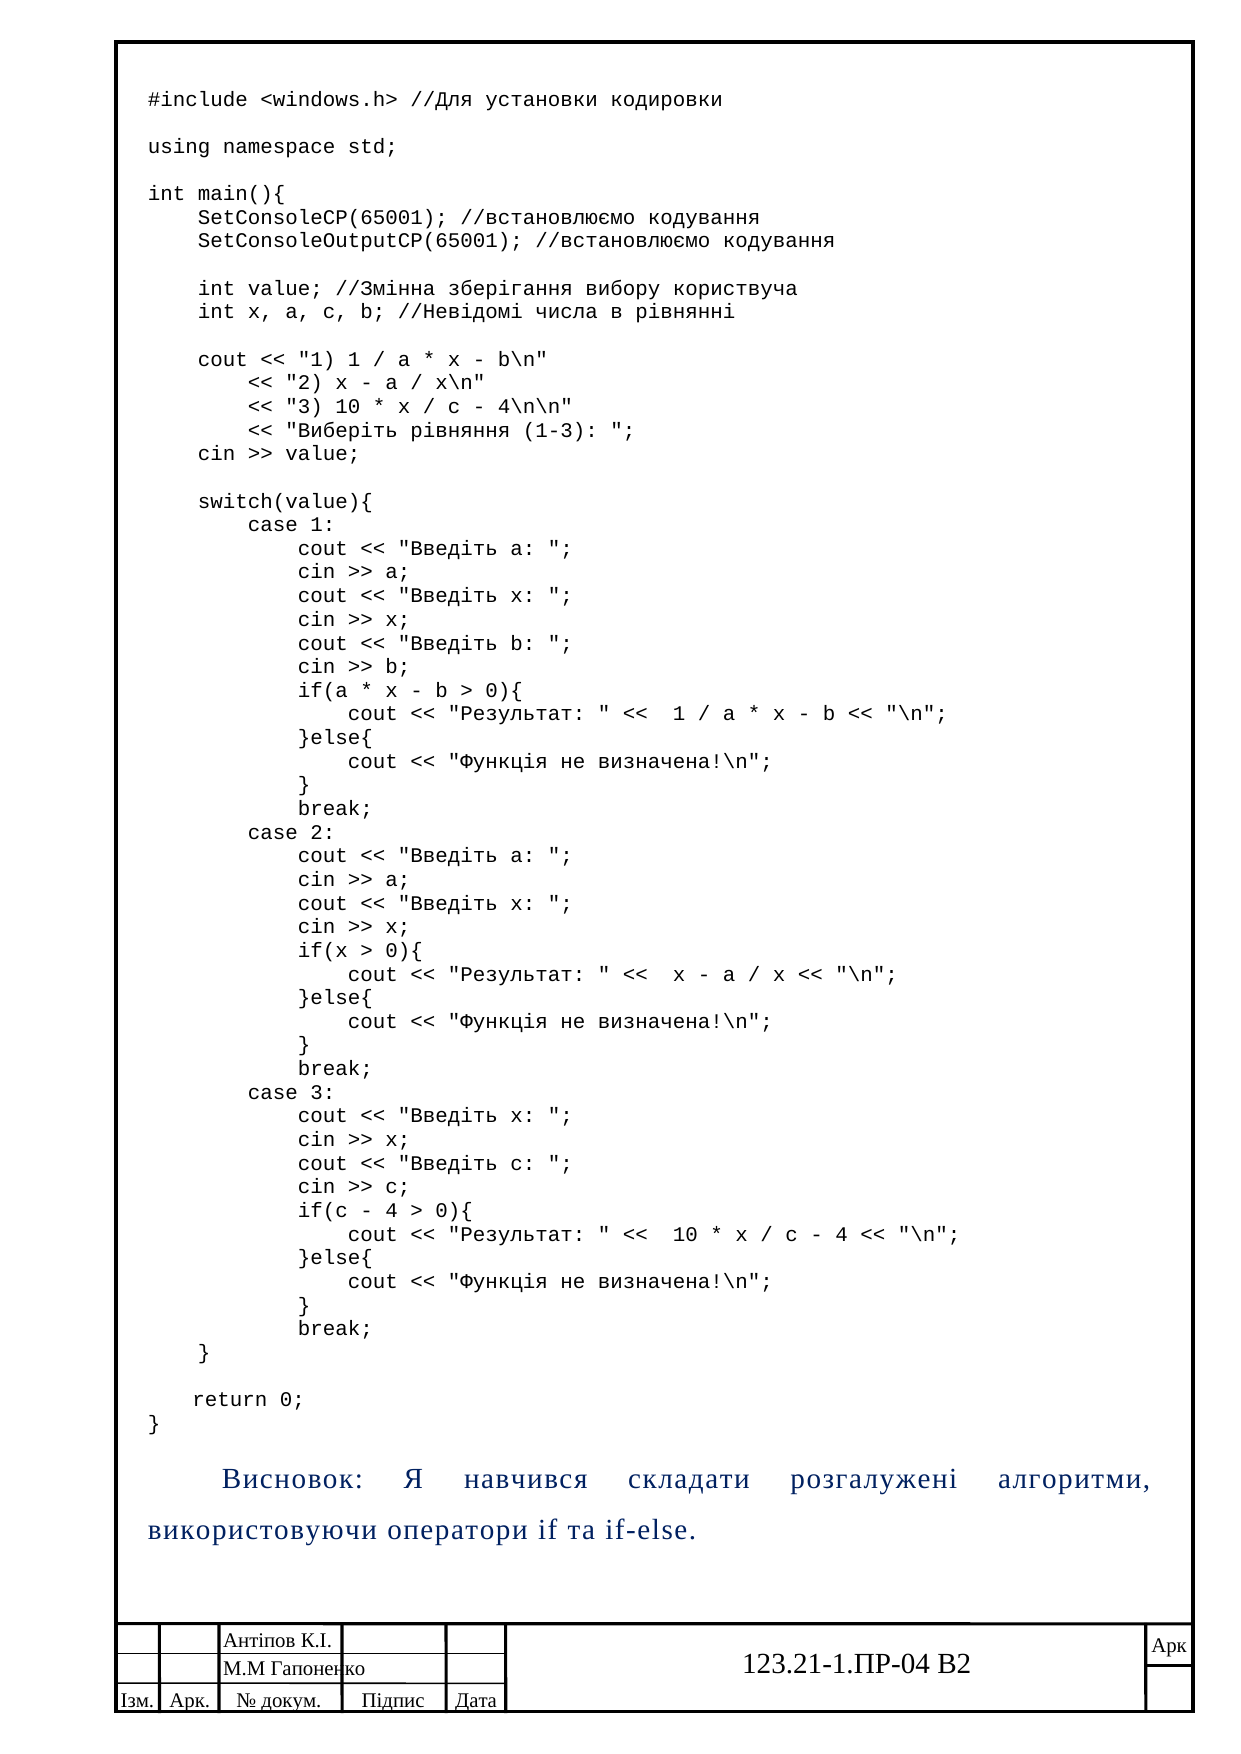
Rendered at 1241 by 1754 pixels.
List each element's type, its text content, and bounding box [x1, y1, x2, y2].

text #include <windows.h> //Для установки кодировки [148, 89, 1152, 112]
text if(c - 4 > 0){ [148, 1200, 1152, 1224]
text break; [148, 798, 1152, 822]
text cin >> c; [148, 1176, 1152, 1200]
text cout << "Введіть x: "; [148, 585, 1152, 609]
text cout << "Результат: " << 1 / a * x - b << "\n"; [148, 703, 1152, 727]
text return 0; [148, 1389, 1152, 1413]
text cin >> a; [148, 869, 1152, 893]
text Висновок: Я навчився складати розгалужені алгоритми, використовуючи оператори if та if-else. [148, 1461, 1152, 1545]
text cin >> x; [148, 916, 1152, 940]
text cin >> a; [148, 562, 1152, 585]
text }else{ [148, 1247, 1152, 1271]
text cout << "Функція не визначена!\n"; [148, 751, 1152, 774]
text } [148, 1342, 1152, 1366]
text }else{ [148, 987, 1152, 1011]
text cin >> value; [148, 443, 1152, 467]
text cout << "Результат: " << x - a / x << "\n"; [148, 963, 1152, 987]
text int x, a, c, b; //Невідомі числа в рівнянні [148, 301, 1152, 325]
text if(x > 0){ [148, 940, 1152, 963]
text }else{ [148, 727, 1152, 751]
text cout << "Функція не визначена!\n"; [148, 1011, 1152, 1034]
text cout << "Введіть x: "; [148, 893, 1152, 916]
text case 2: [148, 822, 1152, 845]
text } [148, 1034, 1152, 1058]
text cout << "1) 1 / a * x - b\n" [148, 349, 1152, 372]
text cin >> b; [148, 656, 1152, 680]
text int value; //Змінна зберігання вибору користвуча [148, 278, 1152, 301]
text using namespace std; [148, 136, 1152, 159]
text cout << "Введіть b: "; [148, 632, 1152, 656]
text << "Виберіть рівняння (1-3): "; [148, 420, 1152, 443]
text cin >> x; [148, 1129, 1152, 1153]
text case 1: [148, 514, 1152, 538]
text break; [148, 1058, 1152, 1082]
text << "2) x - a / x\n" [148, 372, 1152, 396]
text switch(value){ [148, 491, 1152, 514]
text cout << "Введіть c: "; [148, 1153, 1152, 1176]
text cout << "Введіть a: "; [148, 845, 1152, 869]
text } [148, 1413, 1152, 1436]
text if(a * x - b > 0){ [148, 680, 1152, 703]
text } [148, 774, 1152, 798]
text case 3: [148, 1082, 1152, 1105]
text } [148, 1294, 1152, 1318]
text cout << "Введіть x: "; [148, 1105, 1152, 1129]
text SetConsoleCP(65001); //встановлюємо кодування [148, 207, 1152, 231]
text int main(){ [148, 183, 1152, 207]
text cin >> x; [148, 609, 1152, 632]
text break; [148, 1318, 1152, 1342]
text cout << "Введіть a: "; [148, 538, 1152, 562]
text << "3) 10 * x / c - 4\n\n" [148, 396, 1152, 420]
text cout << "Функція не визначена!\n"; [148, 1271, 1152, 1294]
text cout << "Результат: " << 10 * x / c - 4 << "\n"; [148, 1224, 1152, 1247]
text SetConsoleOutputCP(65001); //встановлюємо кодування [148, 231, 1152, 254]
